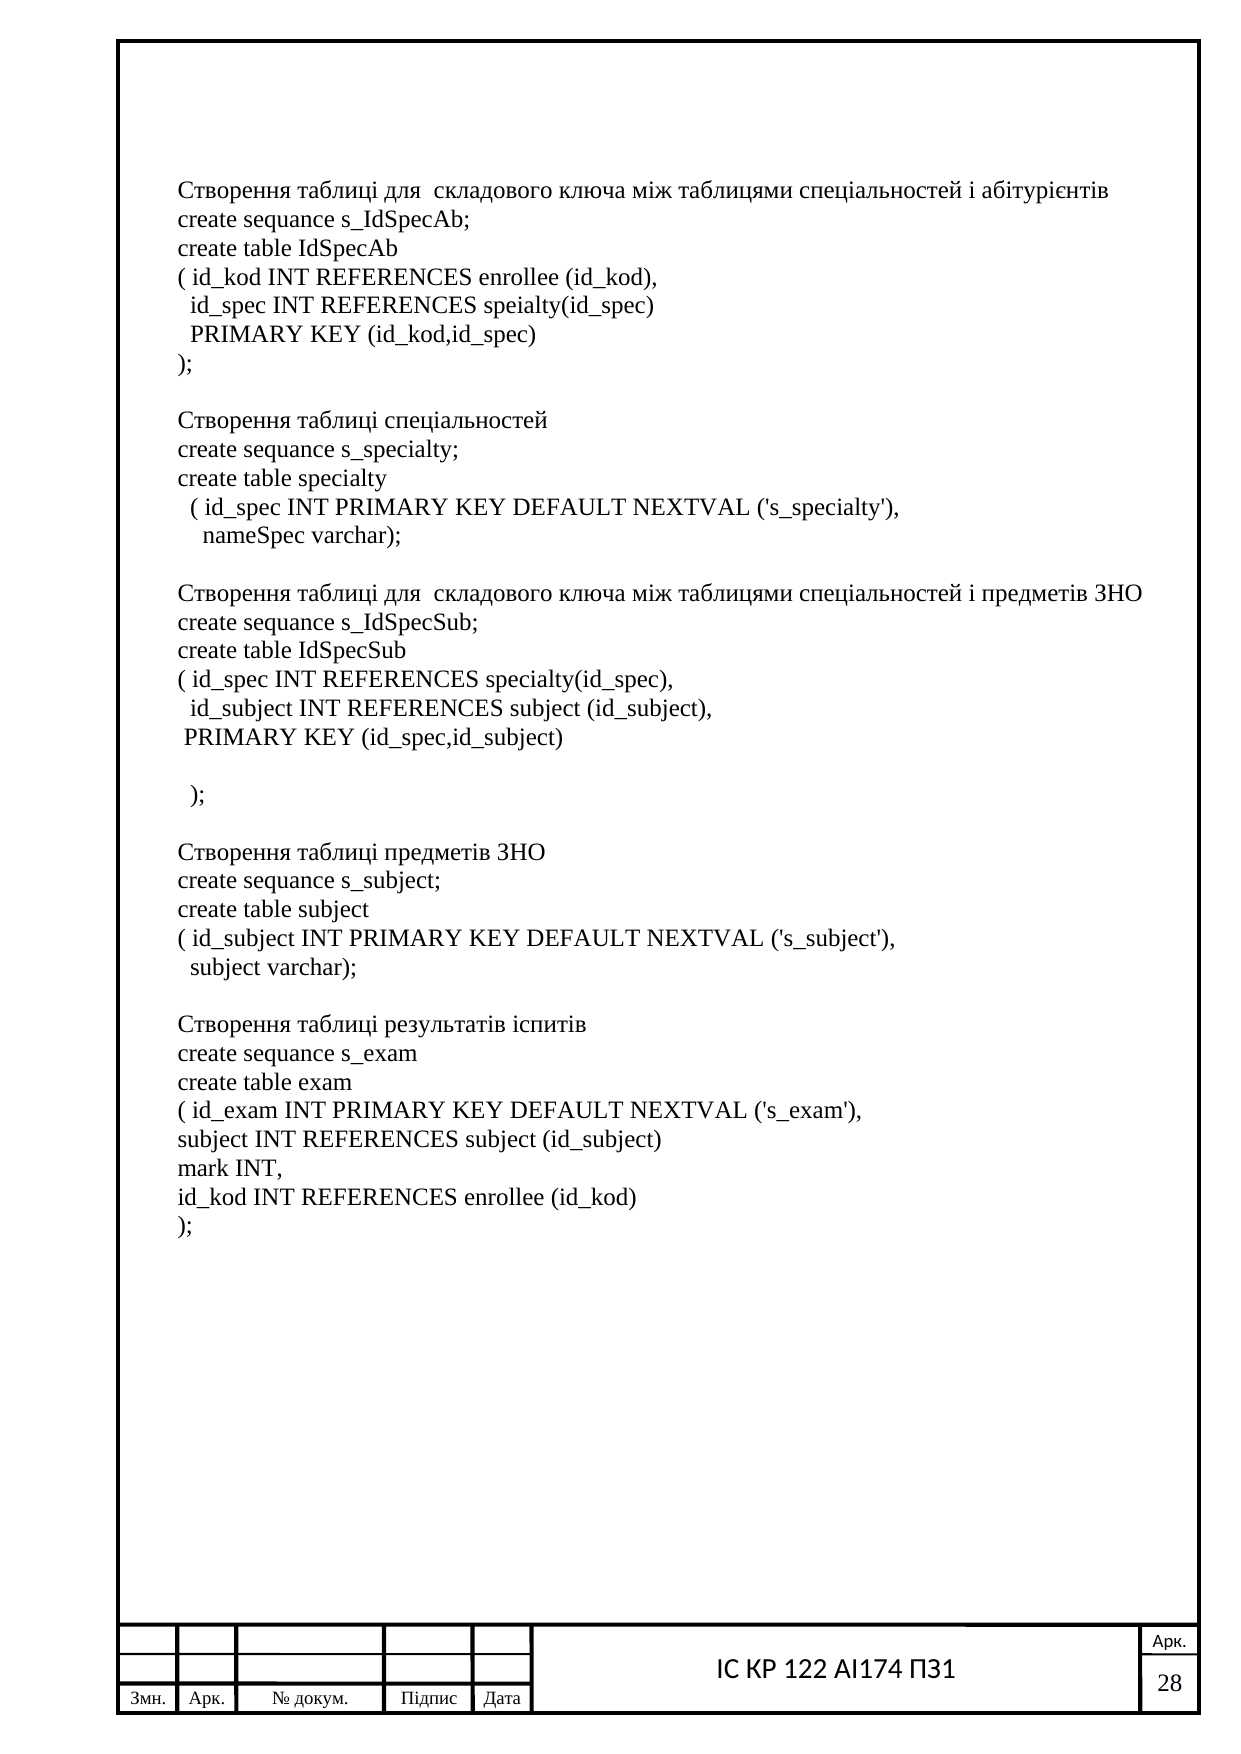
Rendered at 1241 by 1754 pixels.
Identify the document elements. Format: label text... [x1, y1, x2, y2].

text ); [177, 348, 1152, 377]
text create sequance s_specialty; [177, 434, 1152, 463]
text create sequance s_subject; [177, 866, 1152, 894]
text ); [177, 1211, 1152, 1239]
text Створення таблиці для складового ключа між таблицями спеціальностей і предметів ЗНО [177, 578, 1152, 607]
text PRIMARY KEY (id_spec,id_subject) [177, 722, 1152, 751]
text Створення таблиці для складового ключа між таблицями спеціальностей і абітурієнтів [177, 176, 1152, 204]
text ( id_exam INT PRIMARY KEY DEFAULT NEXTVAL ('s_exam'), [177, 1096, 1152, 1124]
text create table IdSpecSub [177, 636, 1152, 664]
text Створення таблиці спеціальностей [177, 406, 1152, 434]
text nameSpec varchar); [177, 521, 1152, 549]
text id_subject INT REFERENCES subject (id_subject), [177, 693, 1152, 722]
text create table specialty [177, 463, 1152, 492]
text ); [177, 779, 1152, 808]
text ( id_kod INT REFERENCES enrollee (id_kod), [177, 262, 1152, 291]
text id_spec INT REFERENCES speialty(id_spec) [177, 291, 1152, 319]
text mark INT, [177, 1153, 1152, 1182]
text create table IdSpecAb [177, 233, 1152, 262]
text Створення таблиці результатів іспитів [177, 1009, 1152, 1038]
text subject varchar); [177, 952, 1152, 981]
text create sequance s_IdSpecAb; [177, 204, 1152, 233]
text id_kod INT REFERENCES enrollee (id_kod) [177, 1182, 1152, 1211]
text create sequance s_IdSpecSub; [177, 607, 1152, 636]
text ( id_spec INT REFERENCES specialty(id_spec), [177, 664, 1152, 693]
text ( id_spec INT PRIMARY KEY DEFAULT NEXTVAL ('s_specialty'), [177, 492, 1152, 521]
text Створення таблиці предметів ЗНО [177, 837, 1152, 866]
text subject INT REFERENCES subject (id_subject) [177, 1124, 1152, 1153]
text create sequance s_exam [177, 1038, 1152, 1067]
text ( id_subject INT PRIMARY KEY DEFAULT NEXTVAL ('s_subject'), [177, 923, 1152, 952]
text PRIMARY KEY (id_kod,id_spec) [177, 319, 1152, 348]
text create table subject [177, 894, 1152, 923]
text create table exam [177, 1067, 1152, 1096]
